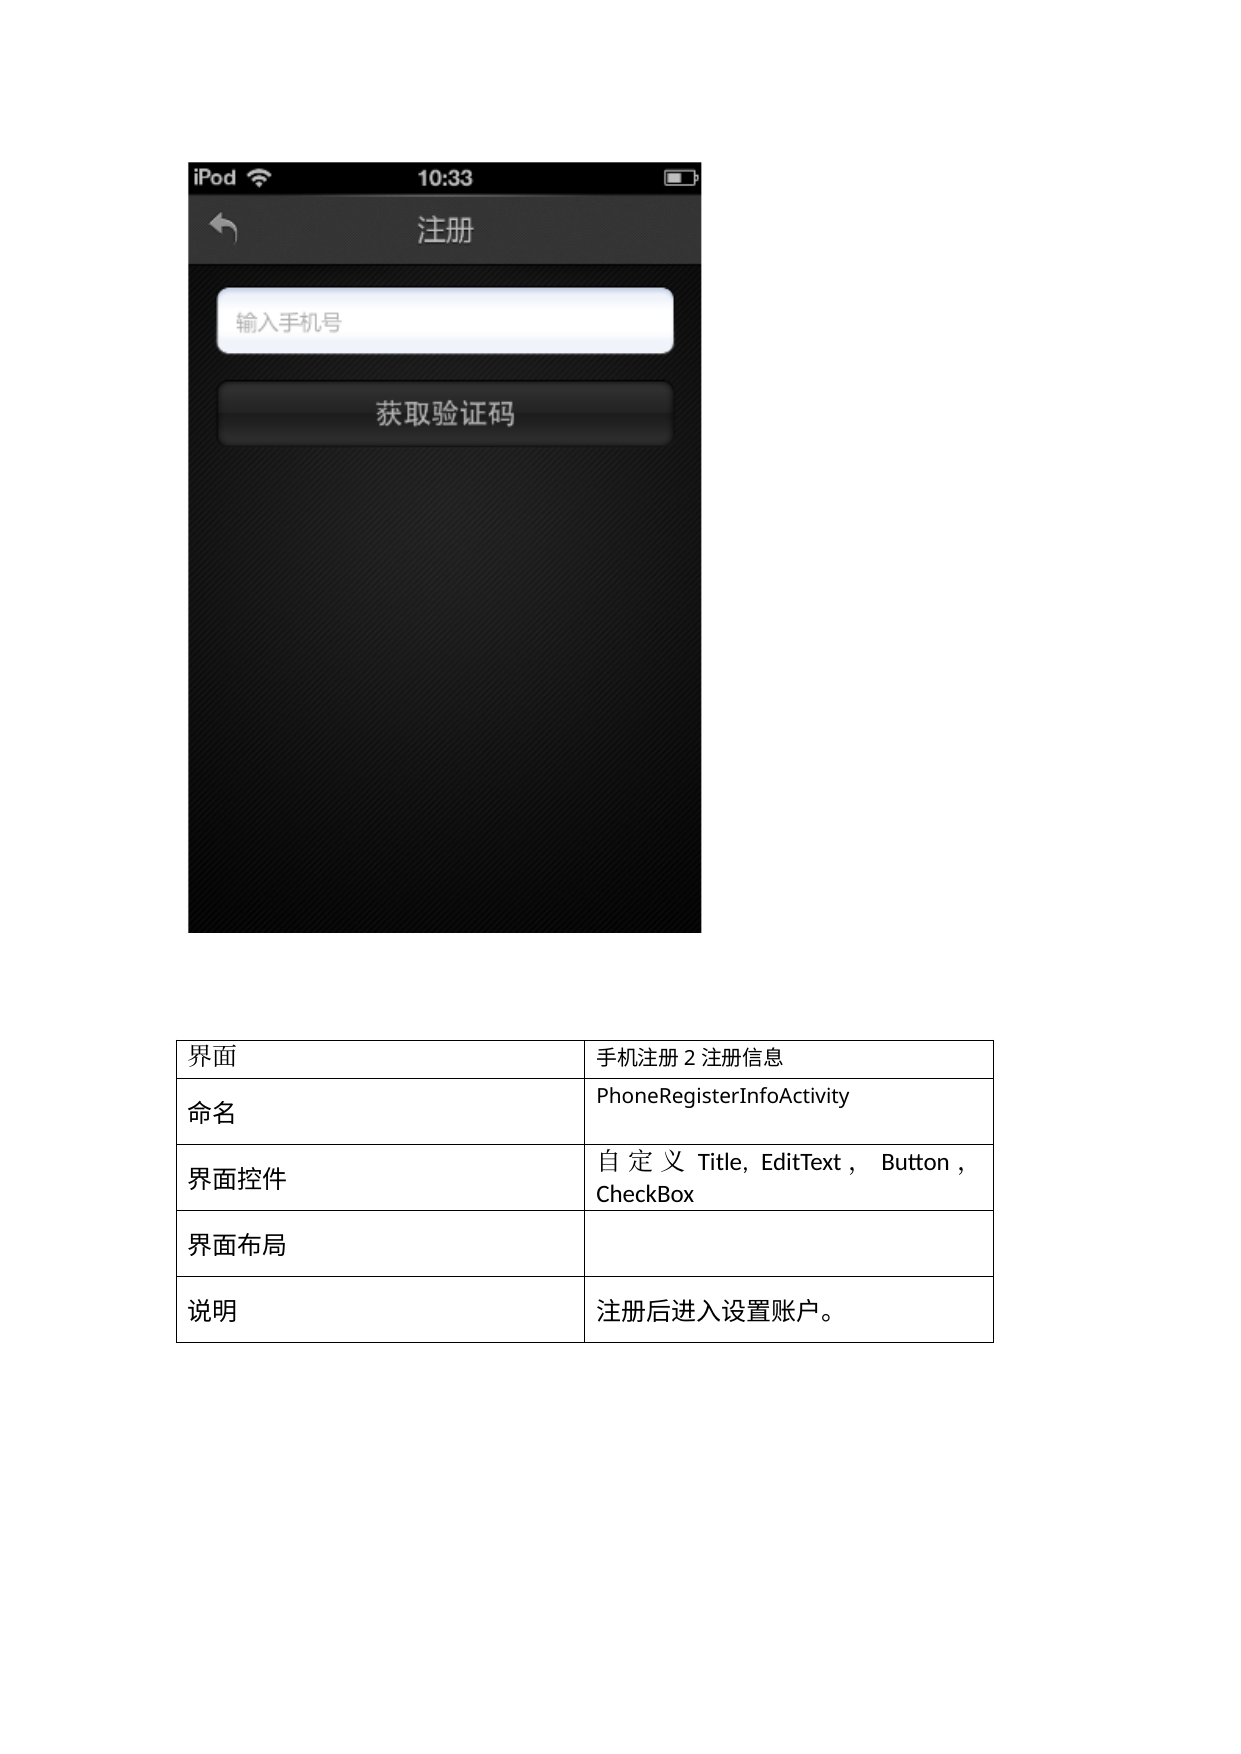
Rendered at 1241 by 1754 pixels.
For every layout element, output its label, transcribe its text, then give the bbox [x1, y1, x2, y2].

table_cell 自定义Title, EditText，Button， CheckBox [585, 1145, 993, 1210]
table_cell 注册后进入设置账户。 [585, 1277, 993, 1342]
table_cell 界面布局 [177, 1211, 584, 1276]
table_cell 界面控件 [177, 1145, 584, 1210]
table_header 手机注册2 注册信息 [585, 1041, 993, 1078]
picture [187, 162, 702, 933]
table_cell PhoneRegisterInfoActivity [585, 1079, 993, 1144]
table_cell 命名 [177, 1079, 584, 1144]
table_cell 说明 [177, 1277, 584, 1342]
table_cell [585, 1211, 993, 1276]
table_header 界面 [177, 1041, 584, 1078]
